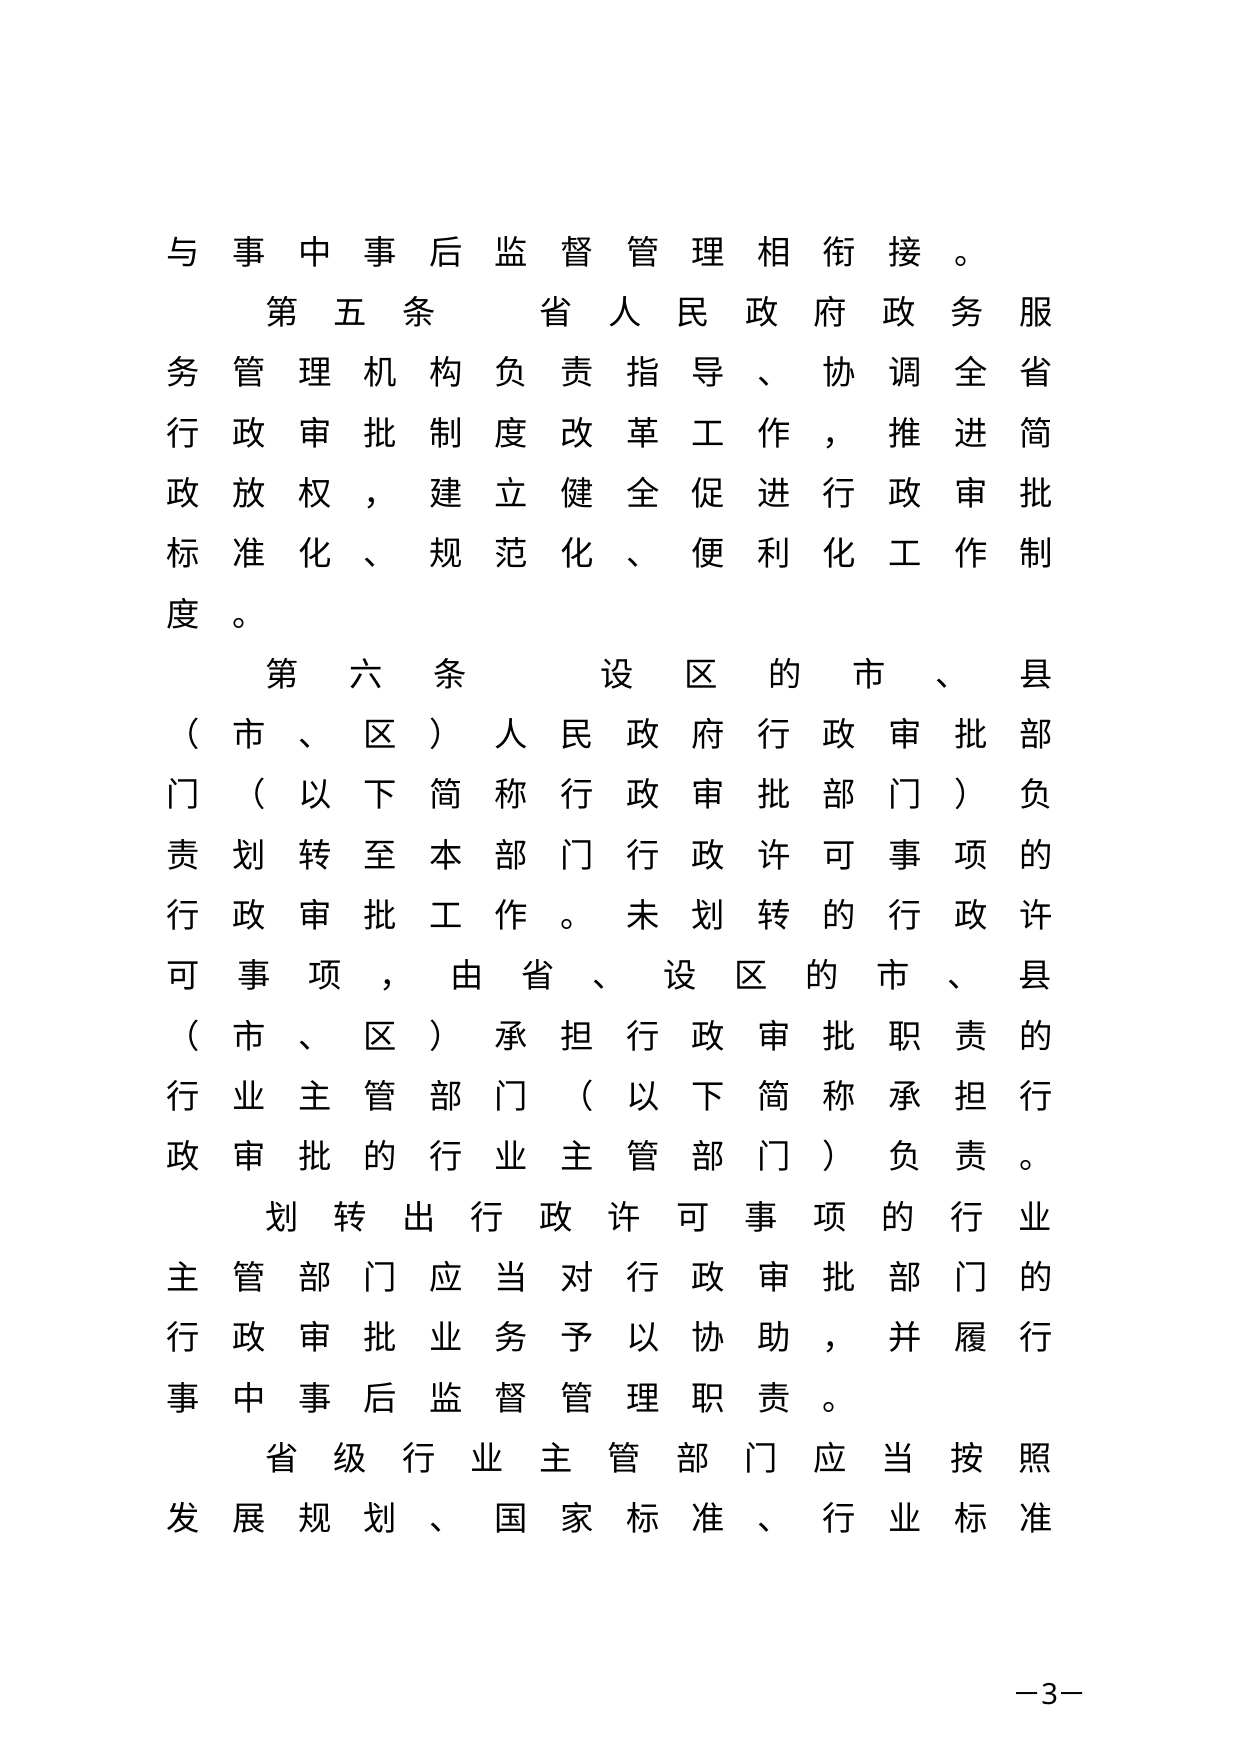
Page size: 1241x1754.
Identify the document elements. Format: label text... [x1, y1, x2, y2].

text 第六条 设区的市、县（市、区）人民政府行政审批部门（以下简称行政审批部门）负责划转至本部门行政许可事项的行政审批工作。未划转的行政许可事项，由省、设区的市、县（市、区）承担行政审批职责的行业主管部门（以下简称承担行政审批的行业主管部门）负责。 [167, 642, 1085, 1184]
text 划转出行政许可事项的行业主管部门应当对行政审批部门的行政审批业务予以协助，并履行事中事后监督管理职责。 [167, 1184, 1085, 1426]
text 第五条 省人民政府政务服务管理机构负责指导、协调全省行政审批制度改革工作，推进简政放权，建立健全促进行政审批标准化、规范化、便利化工作制度。 [167, 280, 1085, 642]
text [167, 219, 1085, 280]
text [167, 1426, 1085, 1546]
